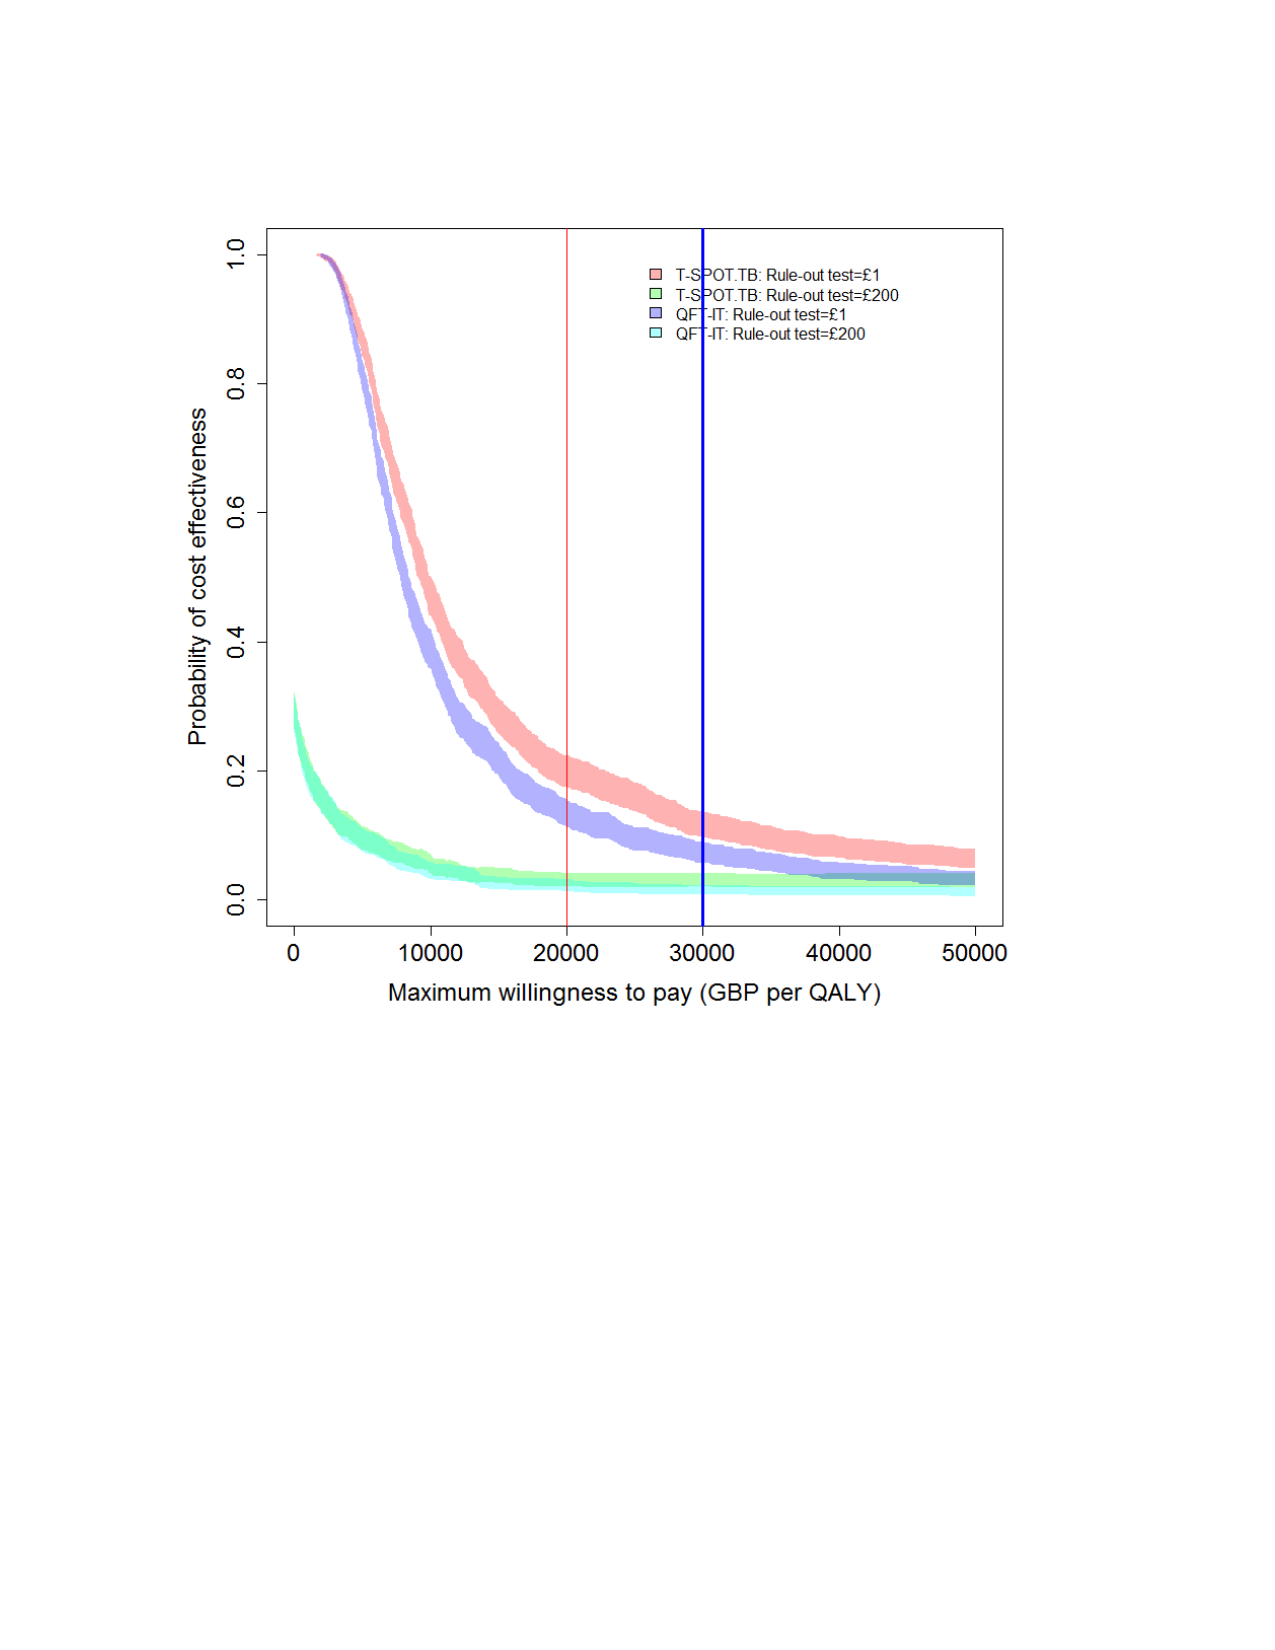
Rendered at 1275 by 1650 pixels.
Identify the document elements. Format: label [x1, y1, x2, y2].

picture [168, 150, 1044, 1025]
